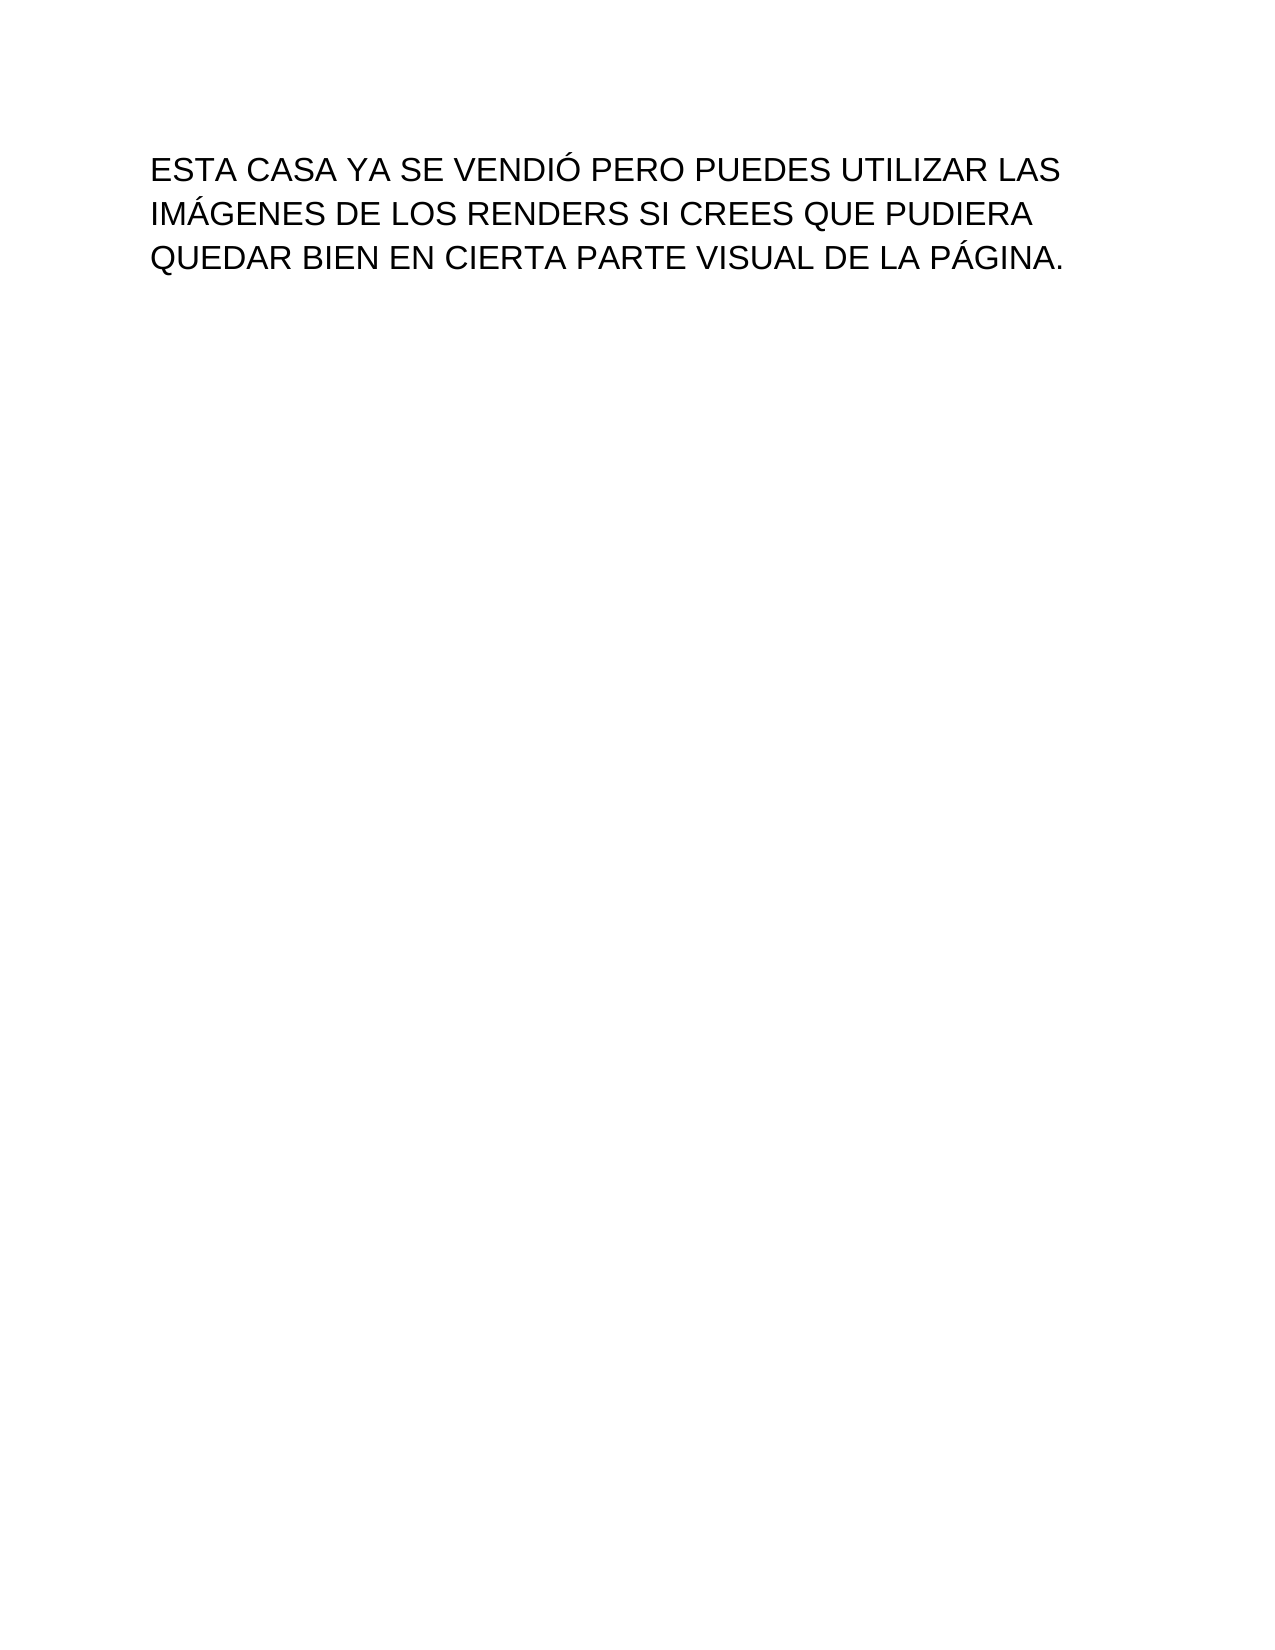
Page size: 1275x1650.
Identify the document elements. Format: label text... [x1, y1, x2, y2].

text ESTA CASA YA SE VENDIÓ PERO PUEDES UTILIZAR LAS IMÁGENES DE LOS RENDERS SI CREES QUE PUDIERA QUEDAR BIEN EN CIERTA PARTE VISUAL DE LA PÁGINA. [150, 150, 1125, 277]
